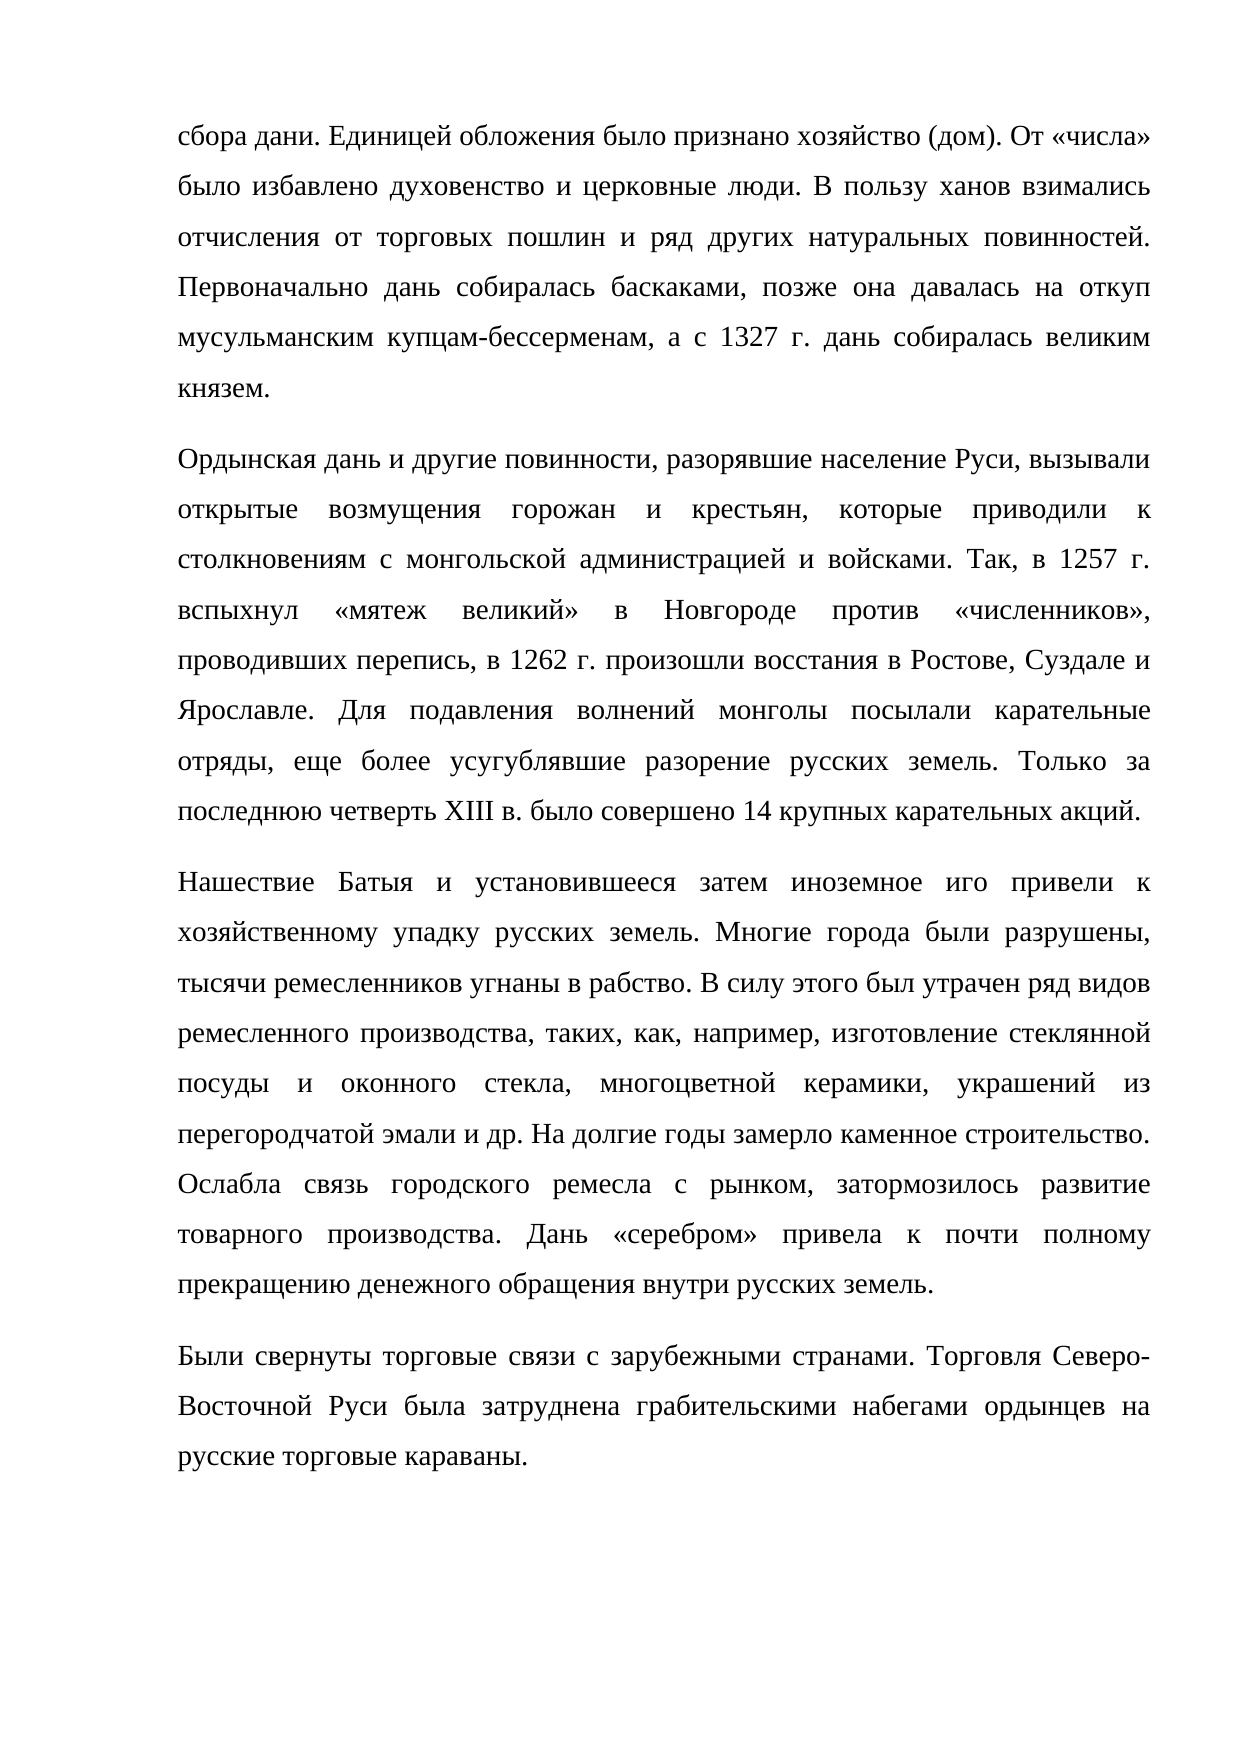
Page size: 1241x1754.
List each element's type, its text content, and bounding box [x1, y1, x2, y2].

text Нашествие Батыя и установившееся затем иноземное иго привели к хозяйственному упадку русских земель. Многие города были разрушены, тысячи ремесленников угнаны в рабство. В силу этого был утрачен ряд видов ремесленного производства, таких, как, например, изготовление стеклянной посуды и оконного стекла, многоцветной керамики, украшений из перегородчатой эмали и др. На долгие годы замерло каменное строительство. Ослабла связь городского ремесла с рынком, затормозилось развитие товарного производства. Дань «серебром» привела к почти полному прекращению денежного обращения внутри русских земель. [177, 864, 1152, 1300]
text Были свернуты торговые связи с зарубежными странами. Торговля Северо-Восточной Руси была затруднена грабительскими набегами ордынцев на русские торговые караваны. [177, 1338, 1152, 1472]
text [177, 118, 1152, 403]
text Ордынская дань и другие повинности, разорявшие население Руси, вызывали открытые возмущения горожан и крестьян, которые приводили к столкновениям с монгольской администрацией и войсками. Так, в 1257 г. вспыхнул «мятеж великий» в Новгороде против «численников», проводивших перепись, в 1262 г. произошли восстания в Ростове, Суздале и Ярославле. Для подавления волнений монголы посылали карательные отряды, еще более усугублявшие разорение русских земель. Только за последнюю четверть XIII в. было совершено 14 крупных карательных акций. [177, 441, 1152, 827]
